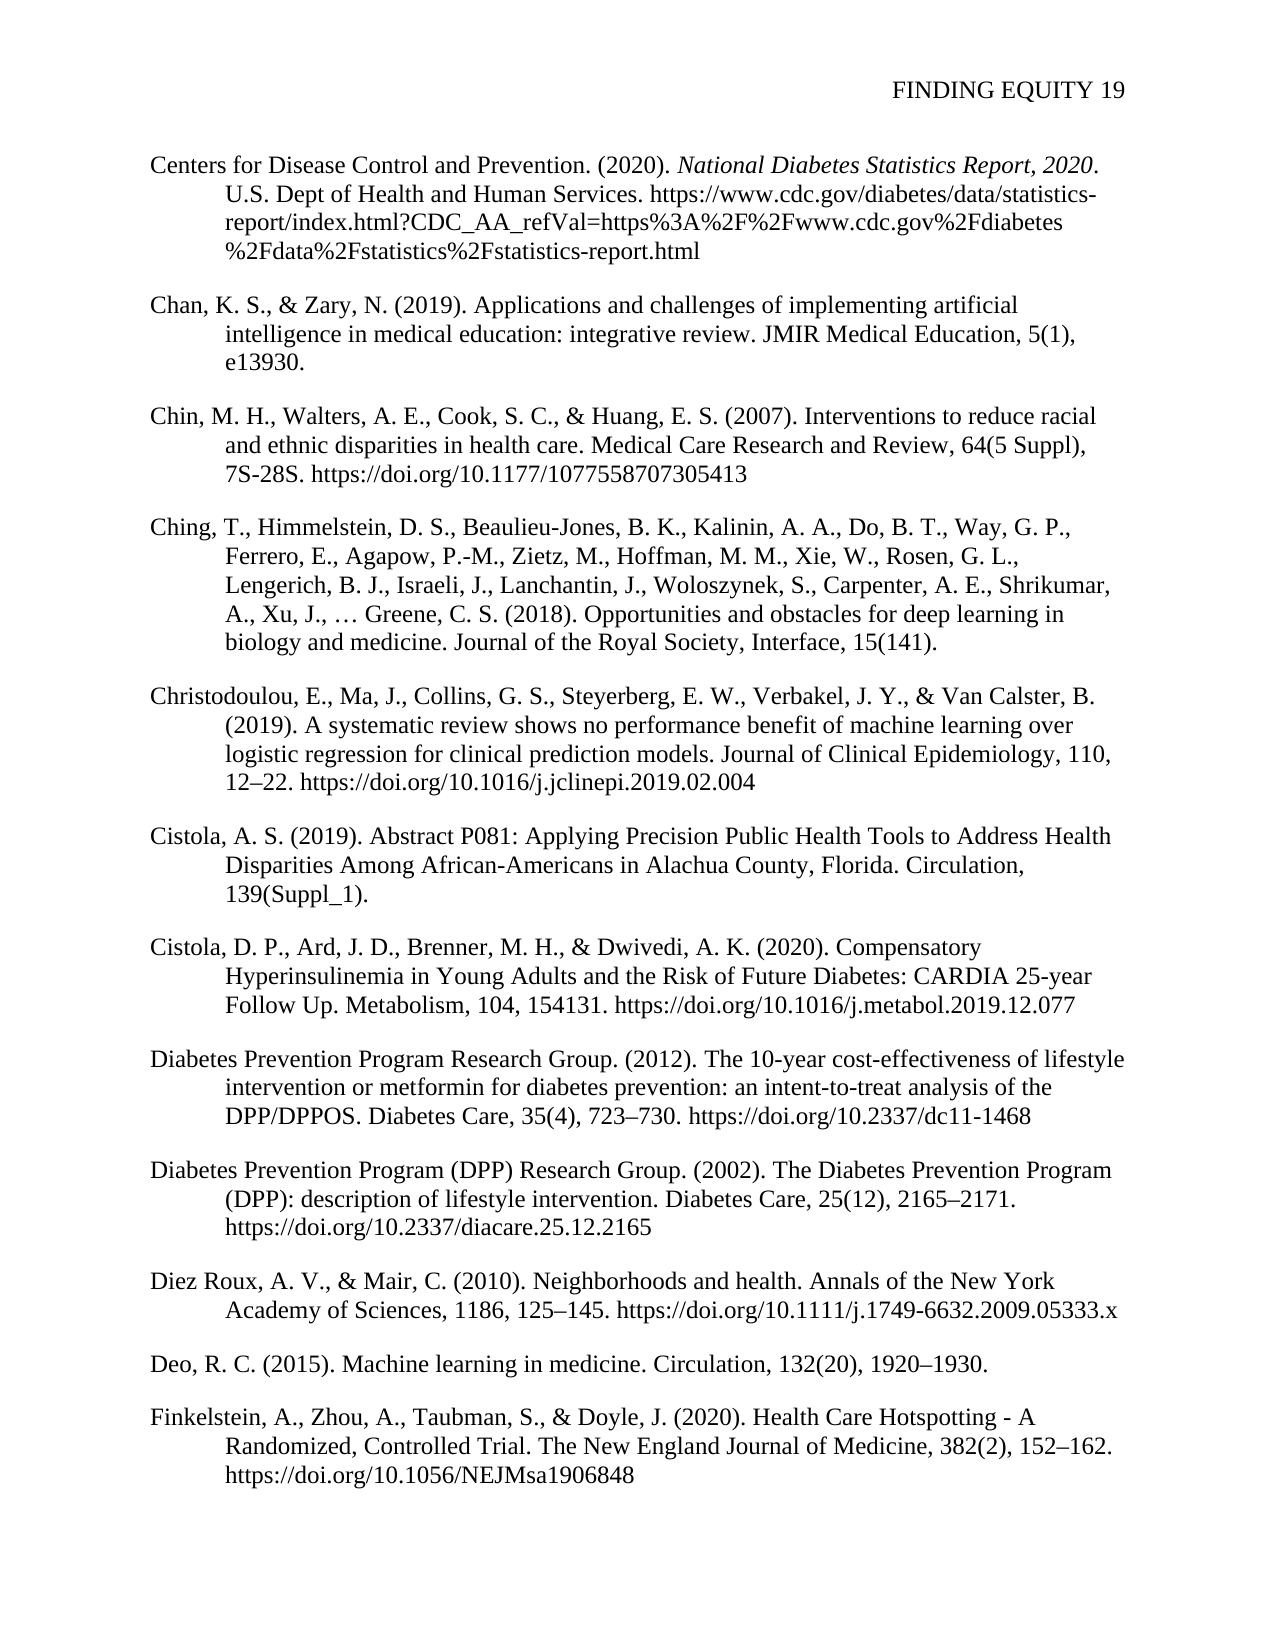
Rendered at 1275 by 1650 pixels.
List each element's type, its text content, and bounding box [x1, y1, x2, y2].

text Centers for Disease Control and Prevention. (2020). National Diabetes Statistics Report, 2020. U.S. Dept of Health and Human Services. https://www.cdc.gov/diabetes/data/statistics-report/index.html?CDC_AA_refVal=https%3A%2F%2Fwww.cdc.gov%2Fdiabetes%2Fdata%2Fstatistics%2Fstatistics-report.html [150, 150, 1125, 265]
text Finkelstein, A., Zhou, A., Taubman, S., & Doyle, J. (2020). Health Care Hotspotting - A Randomized, Controlled Trial. The New England Journal of Medicine, 382(2), 152–162. https://doi.org/10.1056/NEJMsa1906848 [150, 1402, 1125, 1489]
text Chin, M. H., Walters, A. E., Cook, S. C., & Huang, E. S. (2007). Interventions to reduce racial and ethnic disparities in health care. Medical Care Research and Review, 64(5 Suppl), 7S-28S. https://doi.org/10.1177/1077558707305413 [150, 401, 1125, 487]
text Cistola, D. P., Ard, J. D., Brenner, M. H., & Dwivedi, A. K. (2020). Compensatory Hyperinsulinemia in Young Adults and the Risk of Future Diabetes: CARDIA 25-year Follow Up. Metabolism, 104, 154131. https://doi.org/10.1016/j.metabol.2019.12.077 [150, 932, 1125, 1019]
text Diabetes Prevention Program (DPP) Research Group. (2002). The Diabetes Prevention Program (DPP): description of lifestyle intervention. Diabetes Care, 25(12), 2165–2171. https://doi.org/10.2337/diacare.25.12.2165 [150, 1155, 1125, 1241]
text Cistola, A. S. (2019). Abstract P081: Applying Precision Public Health Tools to Address Health Disparities Among African-Americans in Alachua County, Florida. Circulation, 139(Suppl_1). [150, 821, 1125, 907]
text Chan, K. S., & Zary, N. (2019). Applications and challenges of implementing artificial intelligence in medical education: integrative review. JMIR Medical Education, 5(1), e13930. [150, 290, 1125, 376]
text Diabetes Prevention Program Research Group. (2012). The 10-year cost-effectiveness of lifestyle intervention or metformin for diabetes prevention: an intent-to-treat analysis of the DPP/DPPOS. Diabetes Care, 35(4), 723–730. https://doi.org/10.2337/dc11-1468 [150, 1044, 1125, 1130]
text Christodoulou, E., Ma, J., Collins, G. S., Steyerberg, E. W., Verbakel, J. Y., & Van Calster, B. (2019). A systematic review shows no performance benefit of machine learning over logistic regression for clinical prediction models. Journal of Clinical Epidemiology, 110, 12–22. https://doi.org/10.1016/j.jclinepi.2019.02.004 [150, 681, 1125, 796]
text Deo, R. C. (2015). Machine learning in medicine. Circulation, 132(20), 1920–1930. [150, 1349, 1125, 1377]
text Ching, T., Himmelstein, D. S., Beaulieu-Jones, B. K., Kalinin, A. A., Do, B. T., Way, G. P., Ferrero, E., Agapow, P.-M., Zietz, M., Hoffman, M. M., Xie, W., Rosen, G. L., Lengerich, B. J., Israeli, J., Lanchantin, J., Woloszynek, S., Carpenter, A. E., Shrikumar, A., Xu, J., … Greene, C. S. (2018). Opportunities and obstacles for deep learning in biology and medicine. Journal of the Royal Society, Interface, 15(141). [150, 512, 1125, 656]
text Diez Roux, A. V., & Mair, C. (2010). Neighborhoods and health. Annals of the New York Academy of Sciences, 1186, 125–145. https://doi.org/10.1111/j.1749-6632.2009.05333.x [150, 1266, 1125, 1324]
